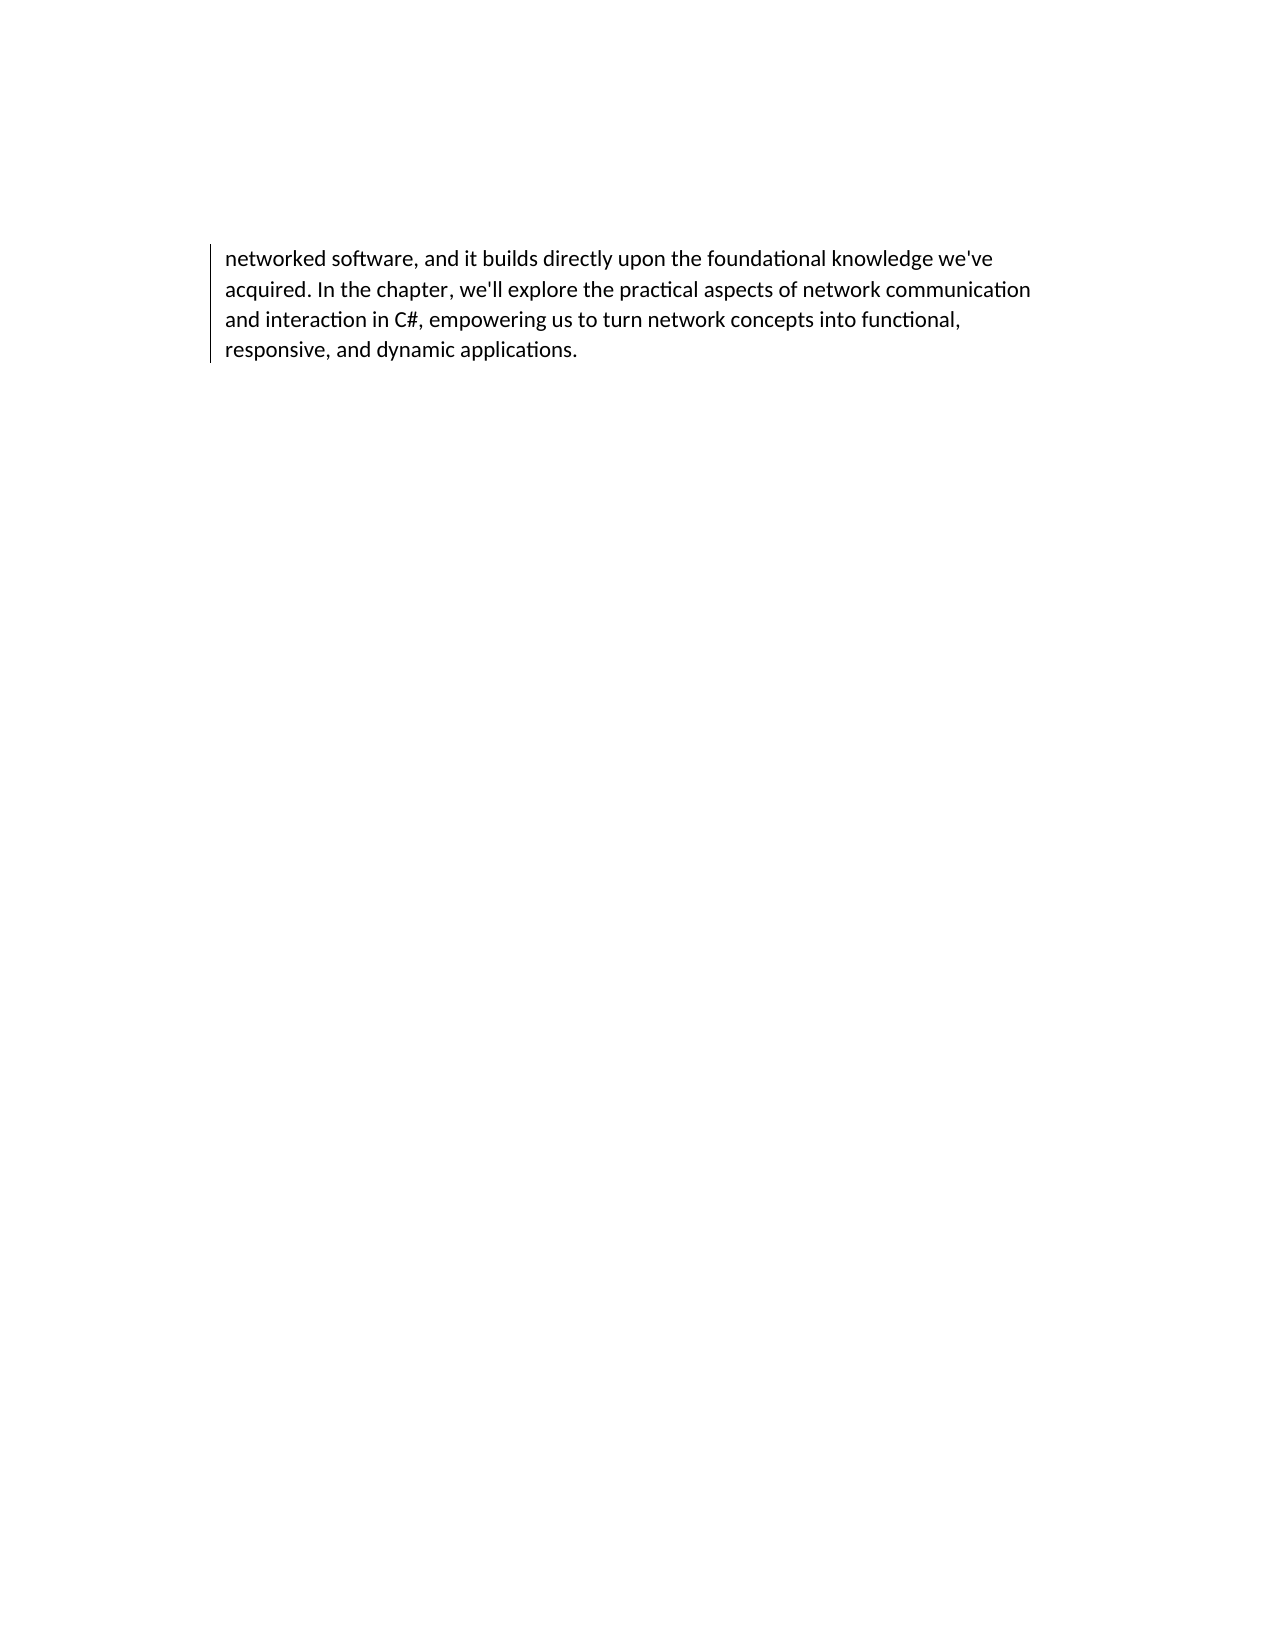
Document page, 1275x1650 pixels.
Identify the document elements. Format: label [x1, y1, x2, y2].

text [225, 244, 1050, 363]
